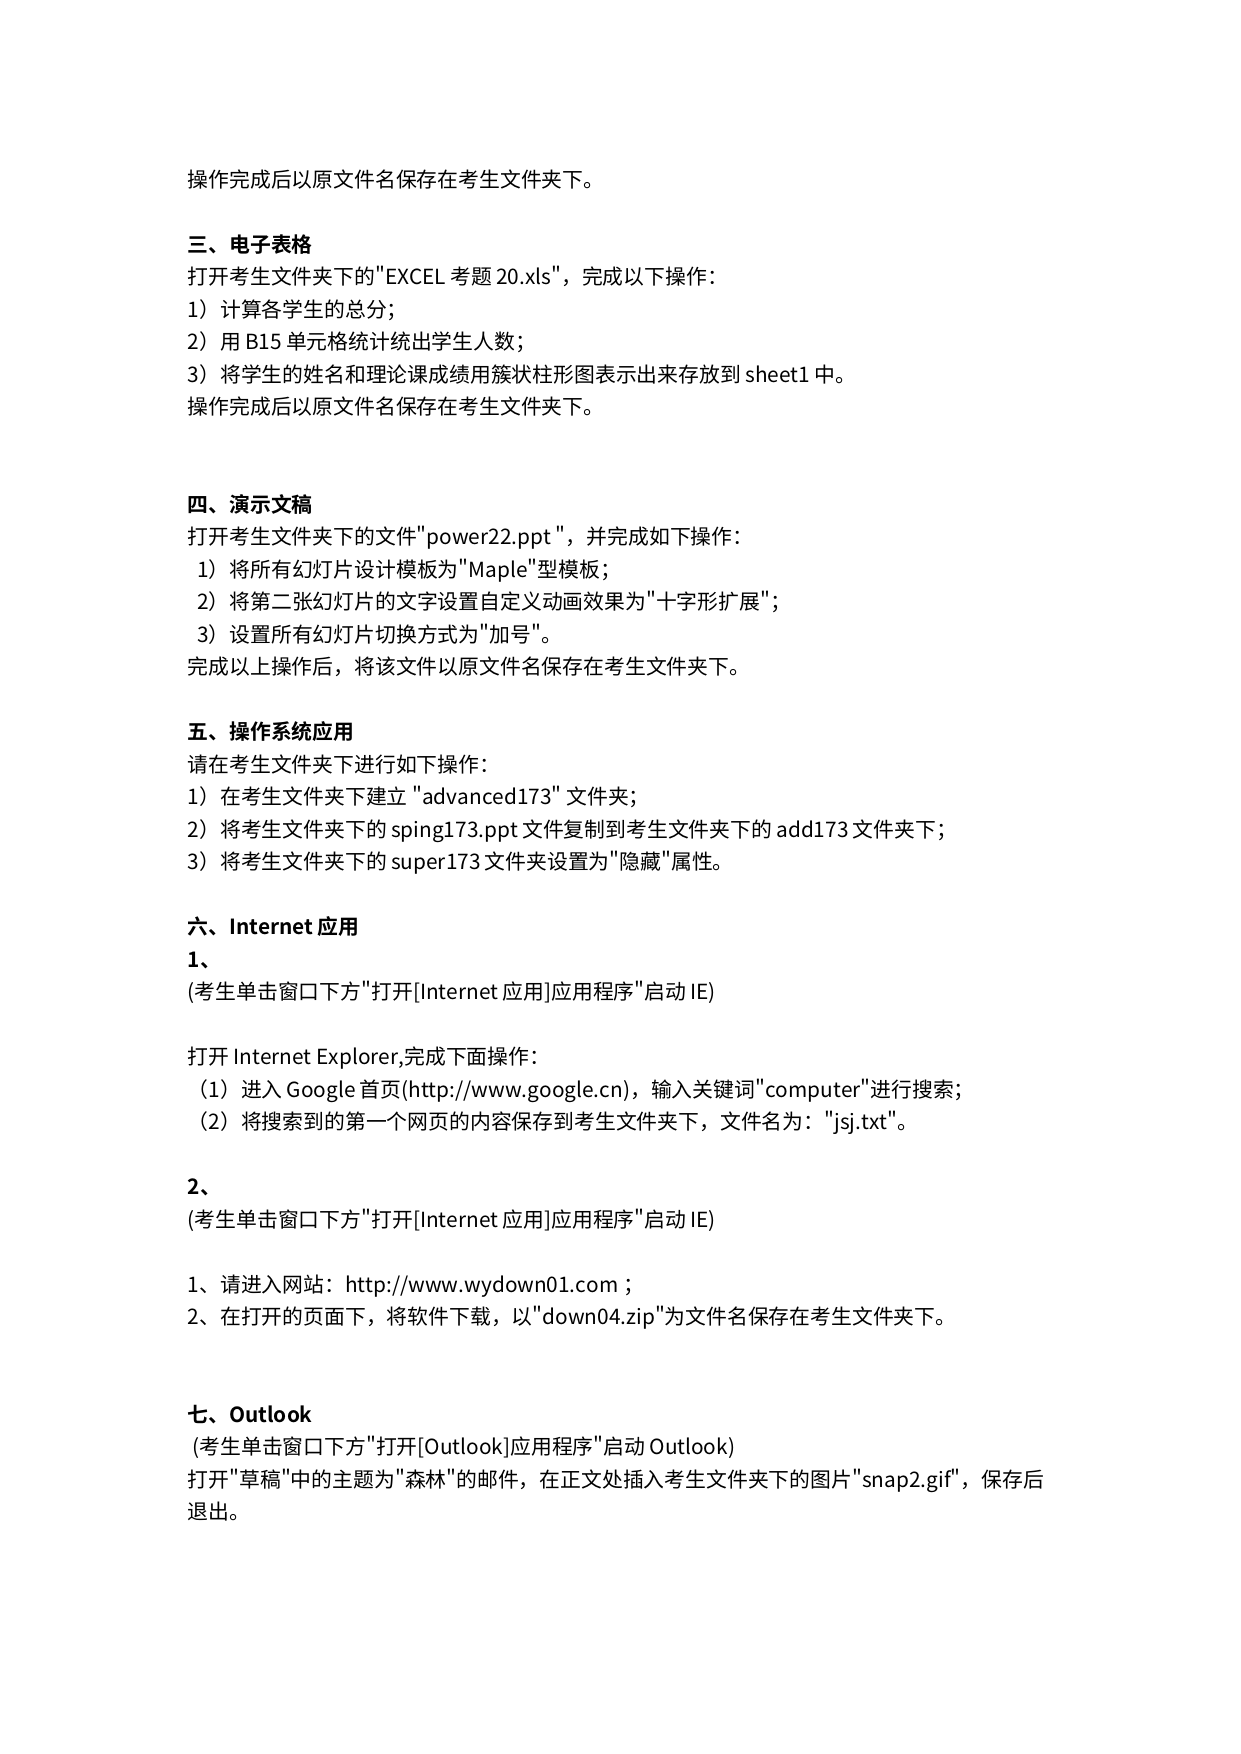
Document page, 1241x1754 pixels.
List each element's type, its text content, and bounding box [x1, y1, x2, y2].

text 打开考生文件夹下的"EXCEL考题20.xls"，完成以下操作： [187, 259, 1053, 292]
text (考生单击窗口下方"打开[Outlook]应用程序"启动Outlook) [187, 1429, 1053, 1462]
text 3）将考生文件夹下的super173文件夹设置为"隐藏"属性。 [187, 844, 1053, 877]
text 五、操作系统应用 [187, 714, 1053, 747]
text 2）将第二张幻灯片的文字设置自定义动画效果为"十字形扩展"； [187, 584, 1053, 617]
text 六、Internet应用 [187, 909, 1053, 942]
text (考生单击窗口下方"打开[Internet应用]应用程序"启动IE) [187, 1202, 1053, 1234]
text 打开考生文件夹下的文件"power22.ppt "，并完成如下操作： [187, 519, 1053, 552]
text 四、演示文稿 [187, 487, 1053, 519]
text 2、在打开的页面下，将软件下载，以"down04.zip"为文件名保存在考生文件夹下。 [187, 1299, 1053, 1332]
text 2）将考生文件夹下的sping173.ppt文件复制到考生文件夹下的add173文件夹下； [187, 812, 1053, 844]
text 2）用B15单元格统计统出学生人数； [187, 324, 1053, 357]
text 2、 [187, 1169, 1053, 1202]
text 请在考生文件夹下进行如下操作： [187, 747, 1053, 779]
text （1）进入Google首页(http://www.google.cn)，输入关键词"computer"进行搜索； [187, 1072, 1053, 1104]
text 3）将学生的姓名和理论课成绩用簇状柱形图表示出来存放到sheet1中。 [187, 357, 1053, 389]
text 打开Internet Explorer,完成下面操作： [187, 1039, 1053, 1072]
text 操作完成后以原文件名保存在考生文件夹下。 [187, 389, 1053, 422]
text 1、请进入网站：http://www.wydown01.com ； [187, 1267, 1053, 1299]
text 1、 [187, 942, 1053, 974]
text 三、电子表格 [187, 227, 1053, 259]
text 1）在考生文件夹下建立 "advanced173" 文件夹； [187, 779, 1053, 812]
text 七、Outlook [187, 1397, 1053, 1429]
text （2）将搜索到的第一个网页的内容保存到考生文件夹下，文件名为："jsj.txt"。 [187, 1104, 1053, 1137]
text 完成以上操作后，将该文件以原文件名保存在考生文件夹下。 [187, 649, 1053, 682]
text 3）设置所有幻灯片切换方式为"加号"。 [187, 617, 1053, 649]
text (考生单击窗口下方"打开[Internet应用]应用程序"启动IE) [187, 974, 1053, 1007]
text 1）计算各学生的总分； [187, 292, 1053, 324]
text 1）将所有幻灯片设计模板为"Maple"型模板； [187, 552, 1053, 584]
text 打开"草稿"中的主题为"森林"的邮件，在正文处插入考生文件夹下的图片"snap2.gif"，保存后退出。 [187, 1462, 1053, 1527]
text 操作完成后以原文件名保存在考生文件夹下。 [187, 162, 1053, 194]
